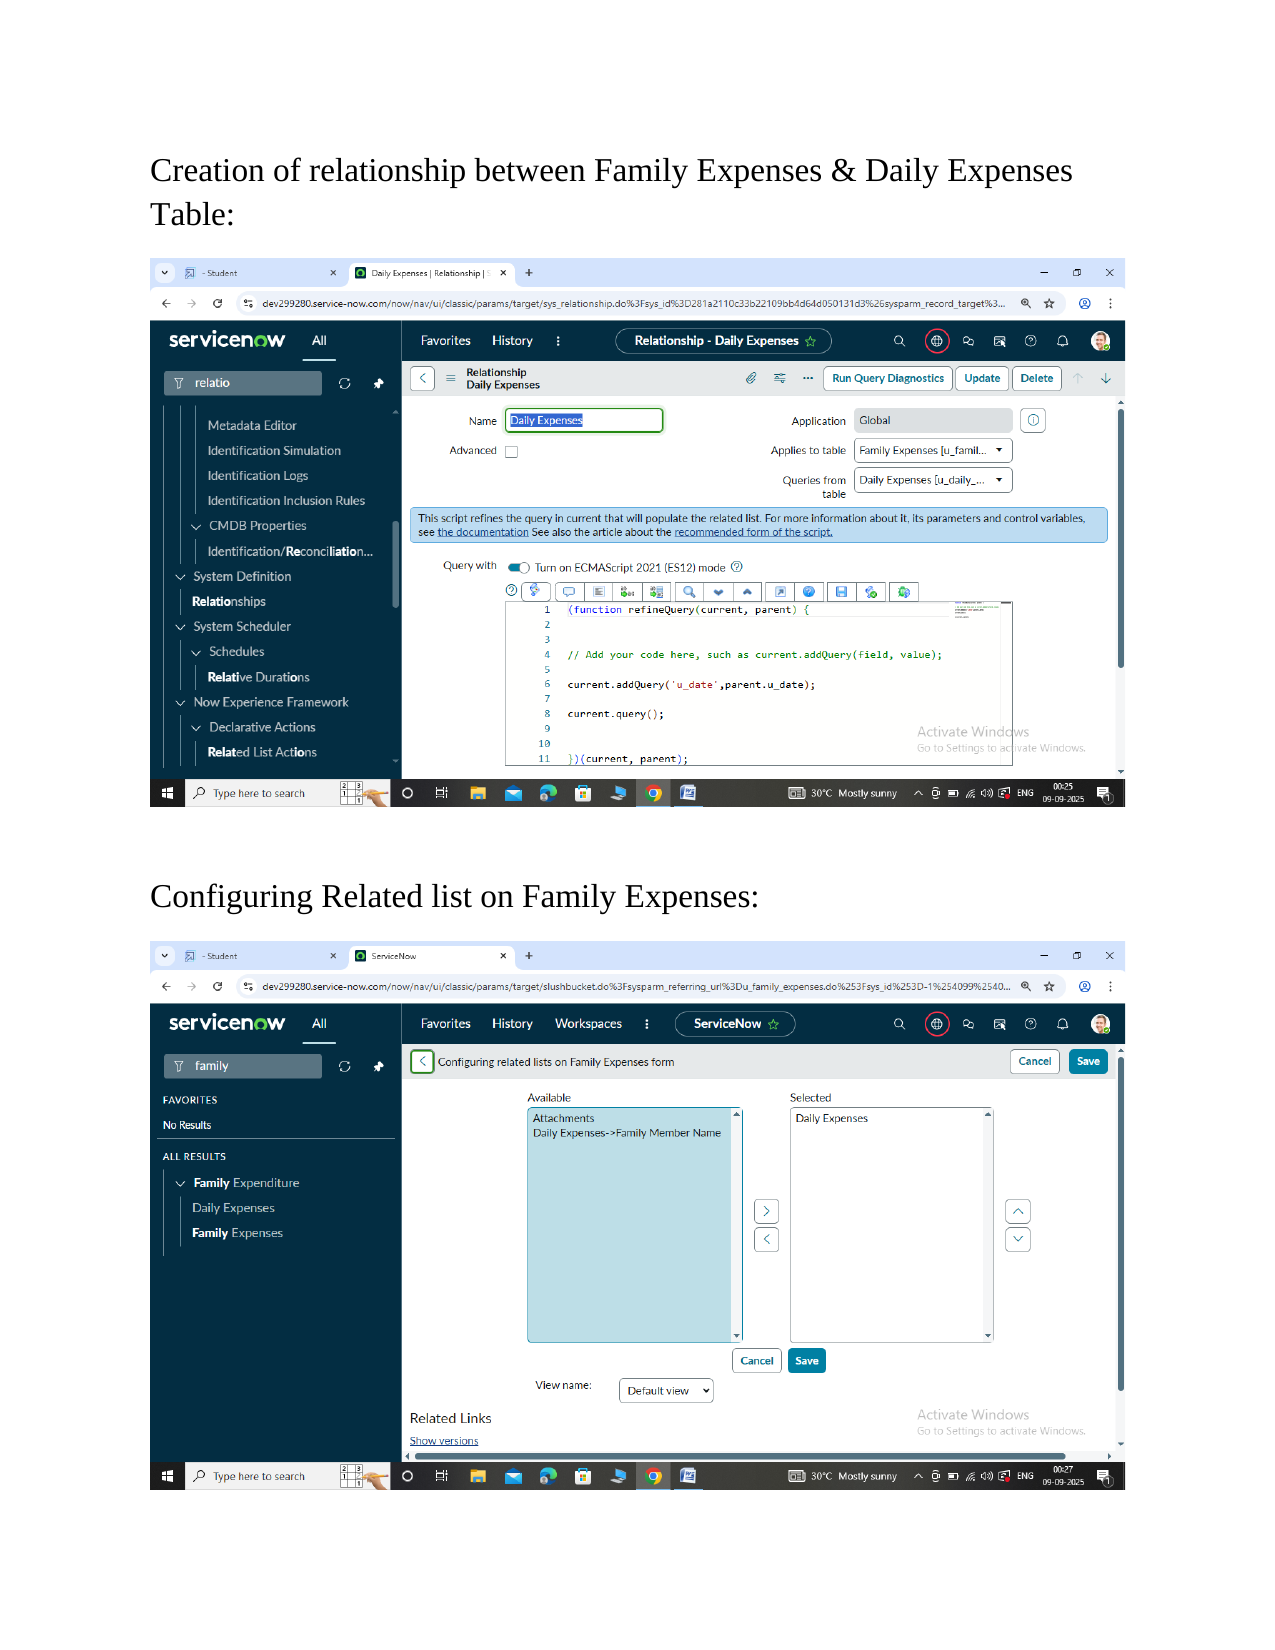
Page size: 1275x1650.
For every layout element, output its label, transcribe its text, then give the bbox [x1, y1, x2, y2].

picture [201, 336, 210, 346]
picture [171, 1019, 189, 1029]
picture [255, 1019, 284, 1029]
picture [995, 1020, 1005, 1028]
picture [348, 497, 355, 504]
picture [209, 673, 234, 681]
picture [995, 337, 1005, 345]
picture [393, 522, 398, 607]
picture [230, 1019, 252, 1029]
picture [218, 336, 227, 346]
picture [1092, 332, 1109, 350]
picture [199, 698, 204, 706]
picture [208, 701, 219, 705]
picture [375, 1062, 383, 1071]
picture [209, 748, 234, 756]
picture [193, 597, 198, 605]
picture [217, 726, 227, 730]
picture [375, 379, 383, 388]
picture [700, 1022, 710, 1027]
picture [165, 1122, 172, 1128]
picture [192, 336, 197, 346]
picture [725, 336, 735, 344]
picture [724, 1019, 746, 1027]
picture [171, 336, 189, 346]
picture [150, 941, 1125, 1003]
picture [255, 336, 284, 346]
picture [309, 449, 318, 454]
picture [201, 1019, 210, 1029]
picture [242, 701, 252, 706]
picture [217, 575, 225, 580]
picture [278, 674, 285, 681]
picture [192, 1019, 197, 1029]
picture [1092, 1015, 1109, 1033]
picture [331, 548, 344, 555]
picture [291, 547, 302, 555]
picture [165, 372, 321, 395]
picture [150, 1045, 1125, 1490]
picture [165, 1055, 321, 1078]
picture [216, 547, 223, 555]
text Configuring Related list on Family Expenses: [150, 876, 1125, 915]
picture [788, 339, 798, 344]
picture [198, 598, 205, 605]
picture [244, 573, 255, 580]
picture [276, 421, 282, 429]
picture [746, 1022, 760, 1027]
picture [218, 1019, 227, 1029]
picture [150, 362, 1125, 807]
picture [688, 338, 695, 344]
picture [230, 336, 252, 346]
picture [295, 748, 302, 756]
picture [218, 1179, 225, 1186]
picture [714, 1021, 724, 1027]
text Creation of relationship between Family Expenses & Daily Expenses Table: [150, 150, 1125, 232]
picture [150, 258, 1125, 320]
picture [245, 422, 252, 429]
